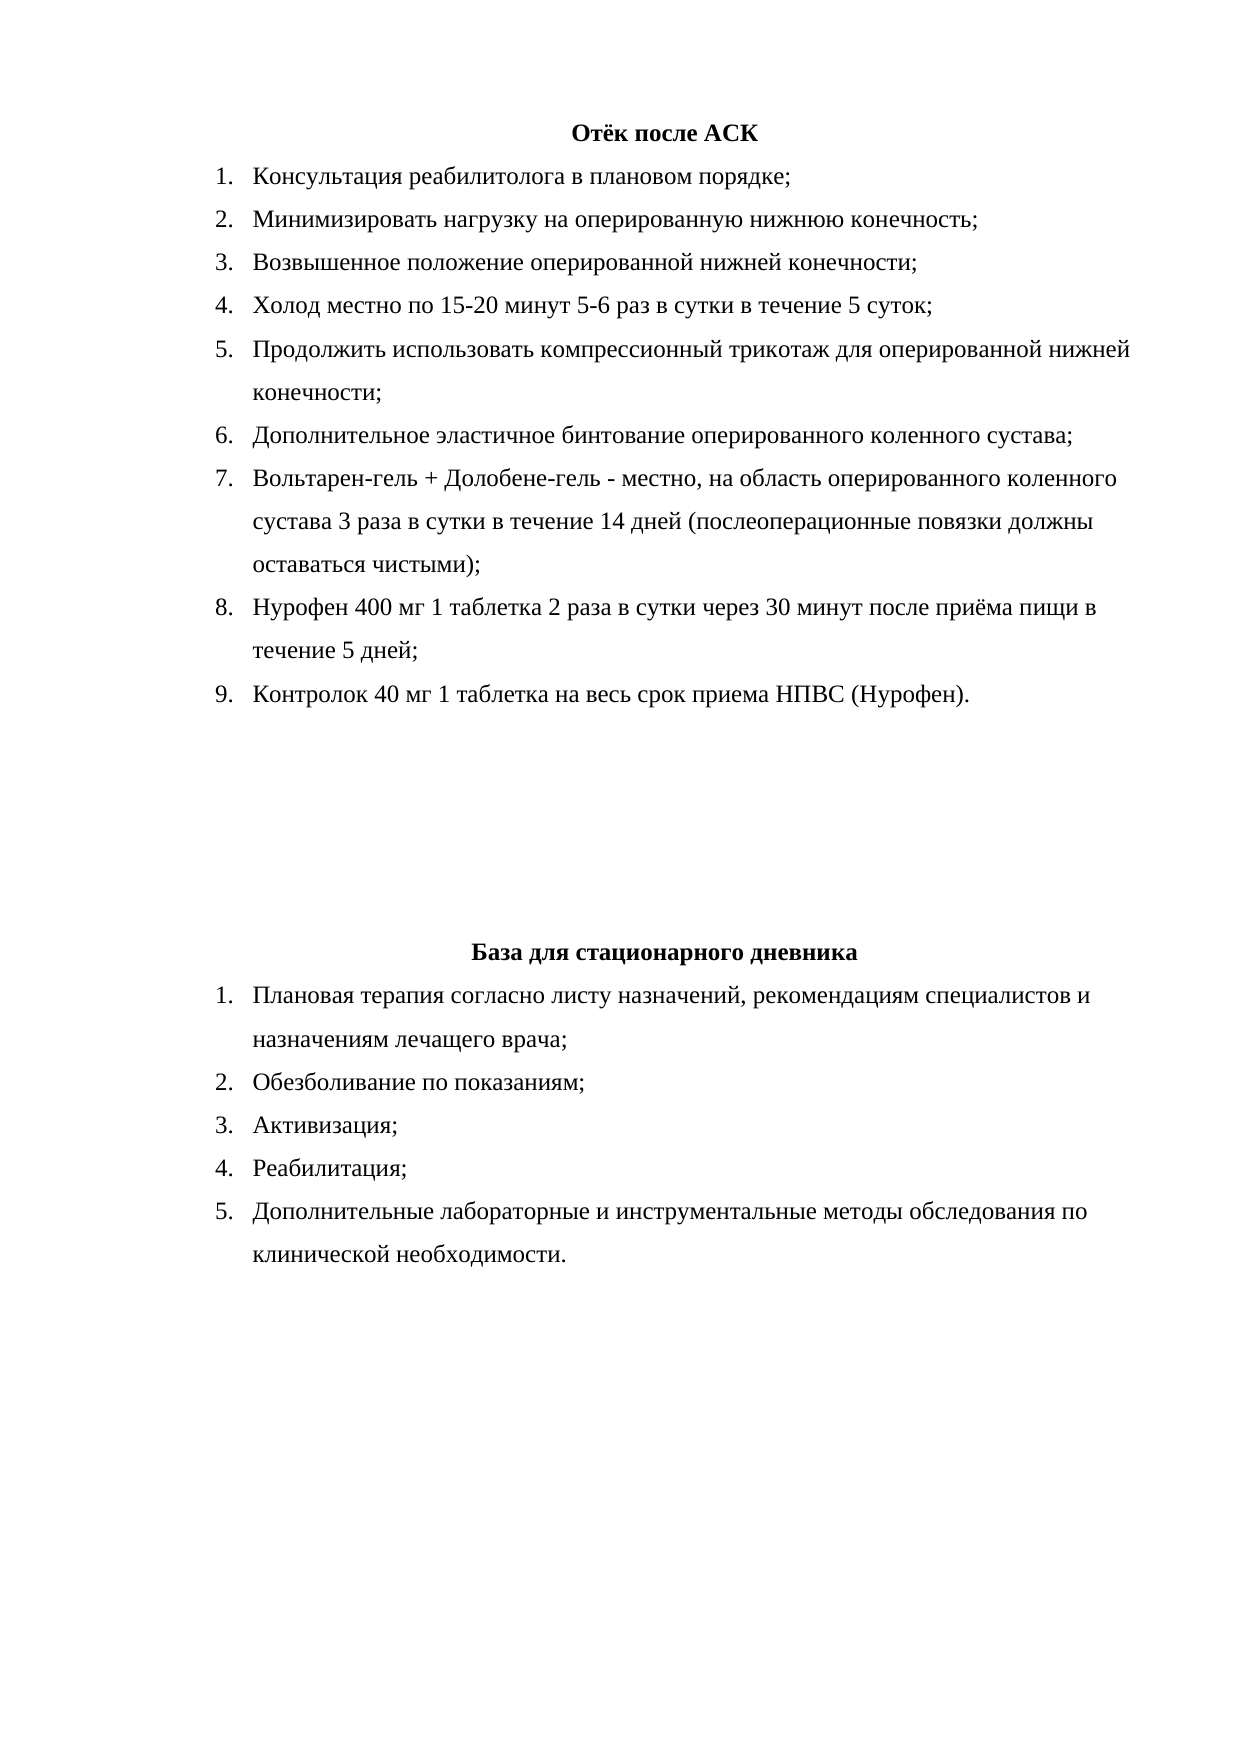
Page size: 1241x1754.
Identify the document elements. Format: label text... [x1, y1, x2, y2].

list Холод местно по 15-20 минут 5-6 раз в сутки в течение 5 суток; [215, 291, 1152, 319]
list Консультация реабилитолога в плановом порядке; [215, 161, 1152, 190]
list Реабилитация; [215, 1153, 1152, 1182]
list Возвышенное положение оперированной нижней конечности; [215, 247, 1152, 276]
list Вольтарен-гель + Долобене-гель - местно, на область оперированного коленного сустава 3 раза в сутки в течение 14 дней (послеоперационные повязки должны оставаться чистыми); [215, 463, 1152, 578]
list Плановая терапия согласно листу назначений, рекомендациям специалистов и назначениям лечащего врача; [215, 981, 1152, 1052]
list Продолжить использовать компрессионный трикотаж для оперированной нижней конечности; [215, 334, 1152, 406]
list Контролок 40 мг 1 таблетка на весь срок приема НПВС (Нурофен). [215, 679, 1152, 707]
list Активизация; [215, 1110, 1152, 1139]
list Минимизировать нагрузку на оперированную нижнюю конечность; [215, 204, 1152, 233]
list Дополнительное эластичное бинтование оперированного коленного сустава; [215, 420, 1152, 449]
list Нурофен 400 мг 1 таблетка 2 раза в сутки через 30 минут после приёма пищи в течение 5 дней; [215, 592, 1152, 664]
text База для стационарного дневника [177, 937, 1152, 966]
list Обезболивание по показаниям; [215, 1067, 1152, 1096]
list Дополнительные лабораторные и инструментальные методы обследования по клинической необходимости. [215, 1196, 1152, 1268]
text Отёк после АСК [177, 118, 1152, 147]
